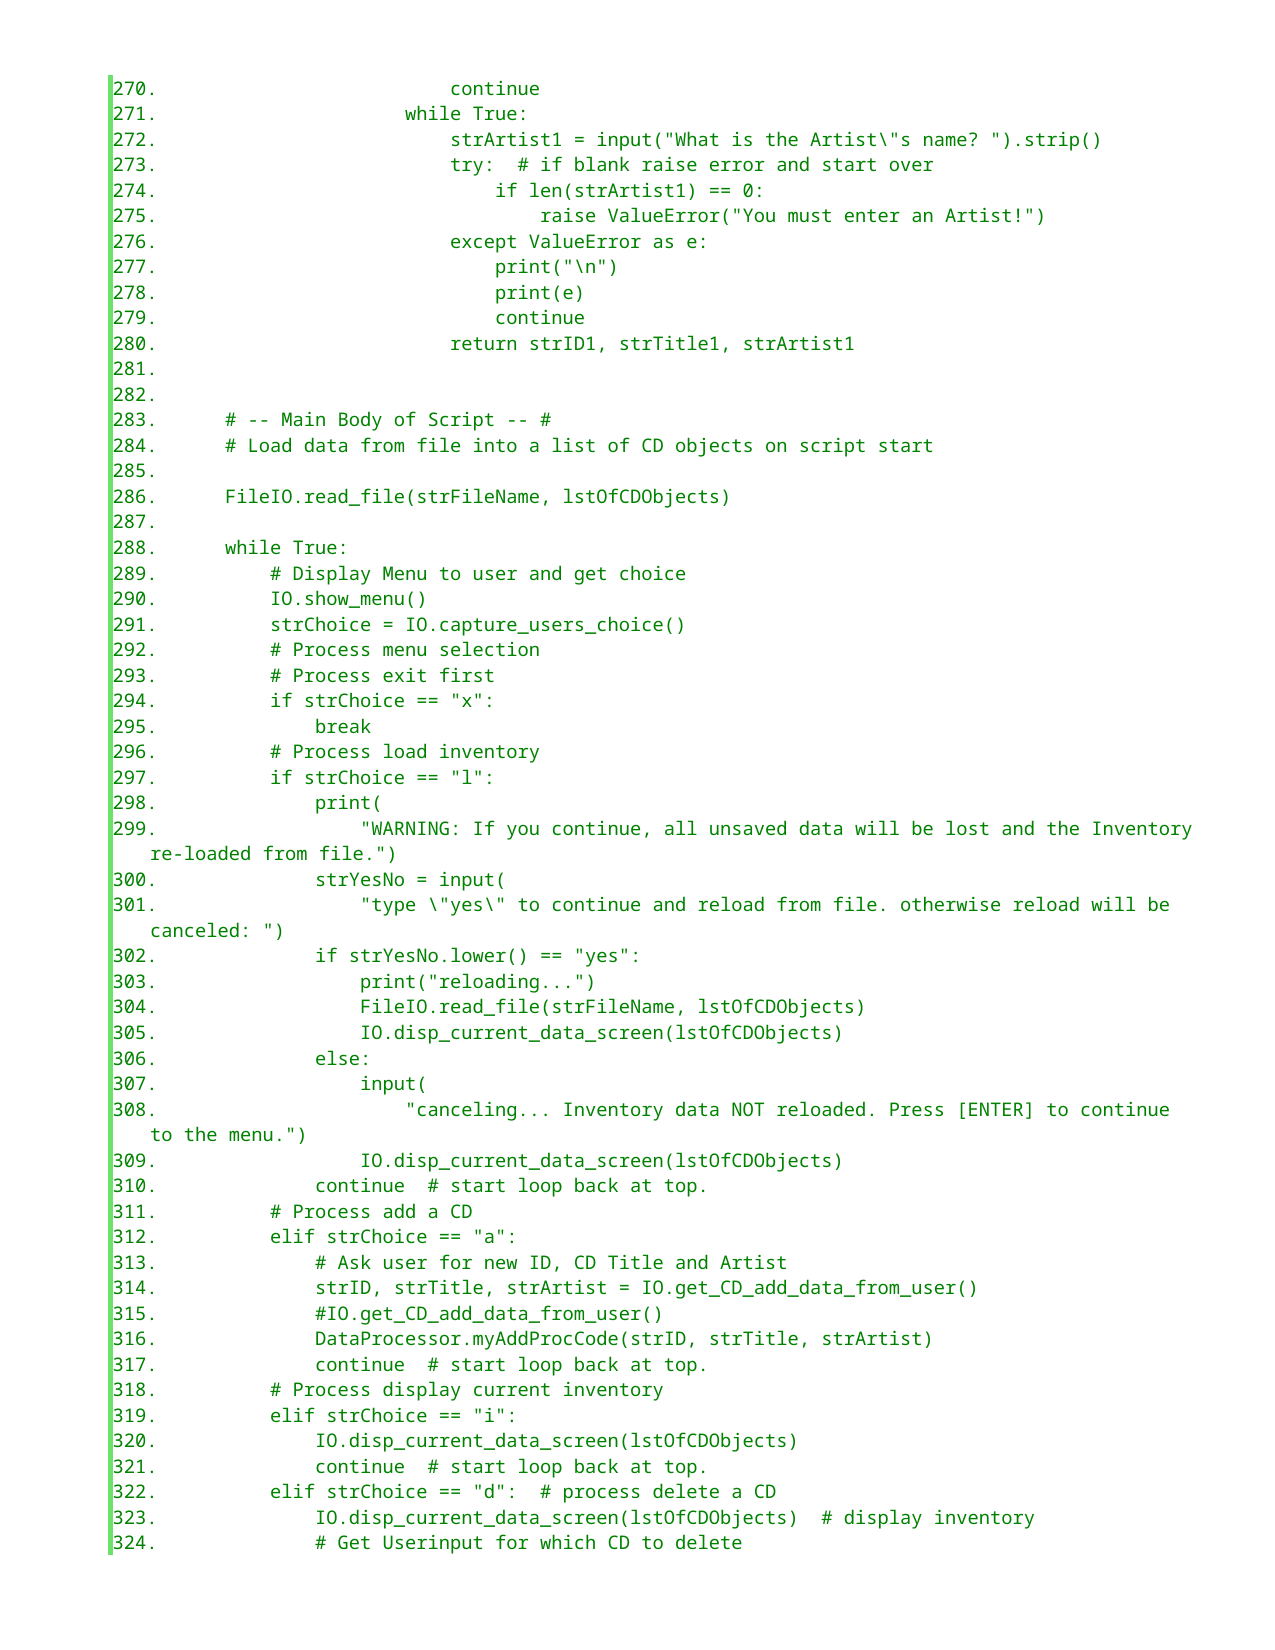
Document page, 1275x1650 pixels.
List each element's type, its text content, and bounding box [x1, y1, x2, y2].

list FileIO.read_file(strFileName, lstOfCDObjects) [113, 483, 1200, 509]
list strYesNo = input( [113, 866, 1200, 892]
list except ValueError as e: [113, 228, 1200, 254]
list continue # start loop back at top. [113, 1351, 1200, 1377]
list # -- Main Body of Script -- # [113, 407, 1200, 432]
list FileIO.read_file(strFileName, lstOfCDObjects) [113, 994, 1200, 1019]
list return strID1, strTitle1, strArtist1 [113, 330, 1200, 356]
list elif strChoice == "i": [113, 1402, 1200, 1428]
list break [113, 713, 1200, 738]
list # Process load inventory [113, 738, 1200, 764]
list IO.disp_current_data_screen(lstOfCDObjects) [113, 1428, 1200, 1453]
list # Process menu selection [113, 636, 1200, 662]
list IO.disp_current_data_screen(lstOfCDObjects) # display inventory [113, 1504, 1200, 1530]
list "canceling... Inventory data NOT reloaded. Press [ENTER] to continue to the menu.") [113, 1096, 1200, 1147]
list # Process exit first [113, 662, 1200, 687]
list "type \"yes\" to continue and reload from file. otherwise reload will be canceled: ") [113, 892, 1200, 943]
list # Ask user for new ID, CD Title and Artist [113, 1249, 1200, 1274]
list continue [113, 305, 1200, 330]
list else: [113, 1045, 1200, 1070]
list # Process add a CD [113, 1198, 1200, 1223]
list "WARNING: If you continue, all unsaved data will be lost and the Inventory re-loaded from file.") [113, 815, 1200, 866]
list IO.disp_current_data_screen(lstOfCDObjects) [113, 1019, 1200, 1045]
list if strChoice == "l": [113, 764, 1200, 789]
list elif strChoice == "a": [113, 1223, 1200, 1249]
list IO.disp_current_data_screen(lstOfCDObjects) [113, 1147, 1200, 1172]
list input( [113, 1070, 1200, 1096]
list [113, 152, 1200, 177]
list #IO.get_CD_add_data_from_user() [113, 1300, 1200, 1326]
list # Get Userinput for which CD to delete [113, 1530, 1200, 1555]
list DataProcessor.myAddProcCode(strID, strTitle, strArtist) [113, 1326, 1200, 1351]
list print("reloading...") [113, 968, 1200, 994]
list strArtist1 = input("What is the Artist\"s name? ").strip() [113, 126, 1200, 152]
list if strYesNo.lower() == "yes": [113, 943, 1200, 968]
list strID, strTitle, strArtist = IO.get_CD_add_data_from_user() [113, 1274, 1200, 1300]
list elif strChoice == "d": # process delete a CD [113, 1479, 1200, 1504]
list # Display Menu to user and get choice [113, 560, 1200, 585]
list while True: [113, 101, 1200, 126]
list print("\n") [113, 254, 1200, 279]
list continue # start loop back at top. [113, 1172, 1200, 1198]
list continue # start loop back at top. [113, 1453, 1200, 1479]
list strChoice = IO.capture_users_choice() [113, 611, 1200, 636]
list # Load data from file into a list of CD objects on script start [113, 432, 1200, 458]
list if len(strArtist1) == 0: [113, 177, 1200, 203]
list if strChoice == "x": [113, 687, 1200, 713]
list print( [113, 789, 1200, 815]
list continue [113, 75, 1200, 101]
list print(e) [113, 279, 1200, 305]
list # Process display current inventory [113, 1377, 1200, 1402]
list raise ValueError("You must enter an Artist!") [113, 203, 1200, 228]
list IO.show_menu() [113, 585, 1200, 611]
list while True: [113, 534, 1200, 560]
